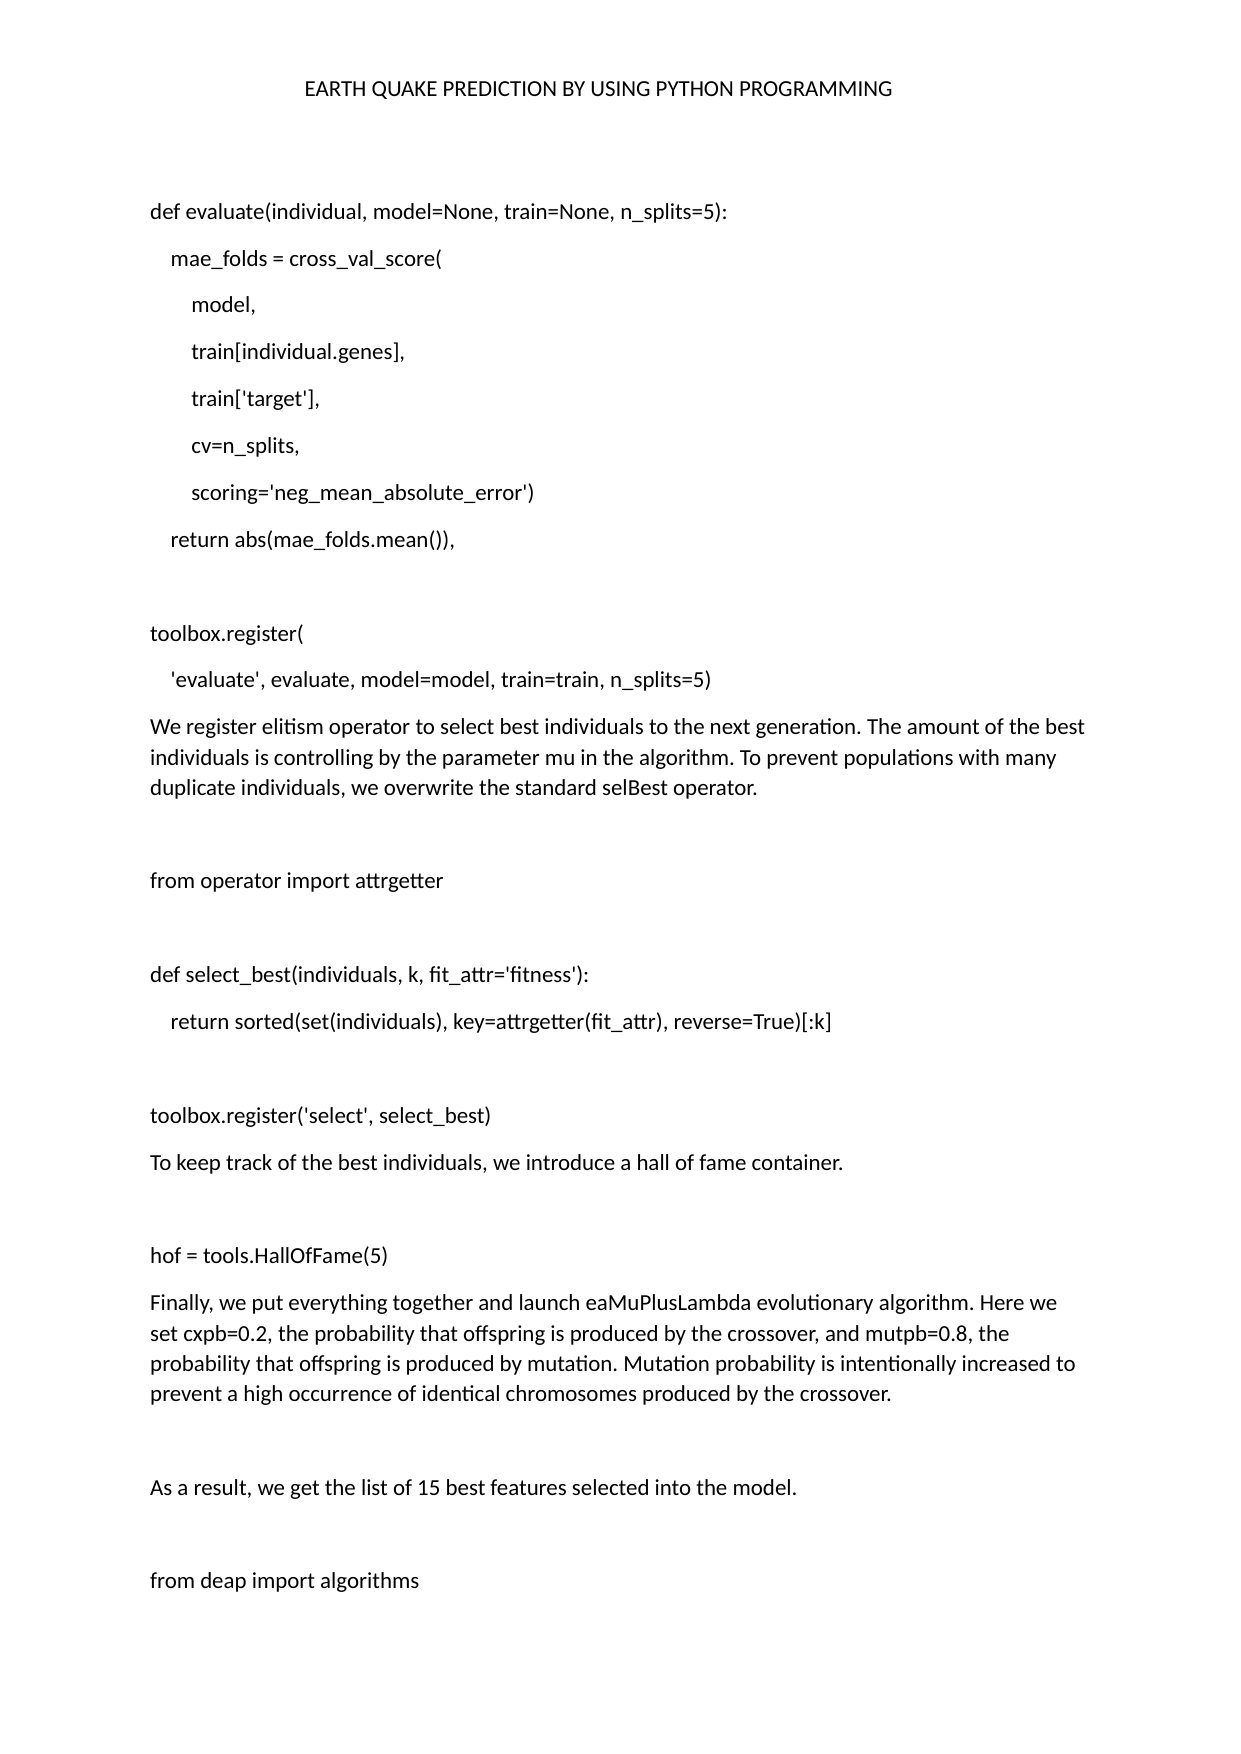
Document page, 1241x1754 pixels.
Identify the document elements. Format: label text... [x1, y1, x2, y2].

text To keep track of the best individuals, we introduce a hall of fame container. [150, 1148, 1090, 1176]
text model, [150, 291, 1090, 319]
text def select_best(individuals, k, fit_attr='fitness'): [150, 960, 1090, 988]
text return sorted(set(individuals), key=attrgetter(fit_attr), reverse=True)[:k] [150, 1007, 1090, 1035]
text return abs(mae_folds.mean()), [150, 525, 1090, 553]
text toolbox.register( [150, 619, 1090, 647]
text from operator import attrgetter [150, 867, 1090, 895]
text train[individual.genes], [150, 337, 1090, 366]
text hof = tools.HallOfFame(5) [150, 1242, 1090, 1270]
text scoring='neg_mean_absolute_error') [150, 478, 1090, 506]
text train['target'], [150, 384, 1090, 412]
text from deap import algorithms [150, 1567, 1090, 1595]
text mae_folds = cross_val_score( [150, 244, 1090, 272]
text As a result, we get the list of 15 best features selected into the model. [150, 1473, 1090, 1501]
text def evaluate(individual, model=None, train=None, n_splits=5): [150, 197, 1090, 225]
text toolbox.register('select', select_best) [150, 1101, 1090, 1129]
text 'evaluate', evaluate, model=model, train=train, n_splits=5) [150, 666, 1090, 694]
text cv=n_splits, [150, 431, 1090, 459]
text Finally, we put everything together and launch eaMuPlusLambda evolutionary algorithm. Here we set cxpb=0.2, the probability that offspring is produced by the crossover, and mutpb=0.8, the probability that offspring is produced by mutation. Mutation probability is intentionally increased to prevent a high occurrence of identical chromosomes produced by the crossover. [150, 1288, 1090, 1407]
text We register elitism operator to select best individuals to the next generation. The amount of the best individuals is controlling by the parameter mu in the algorithm. To prevent populations with many duplicate individuals, we overwrite the standard selBest operator. [150, 712, 1090, 801]
